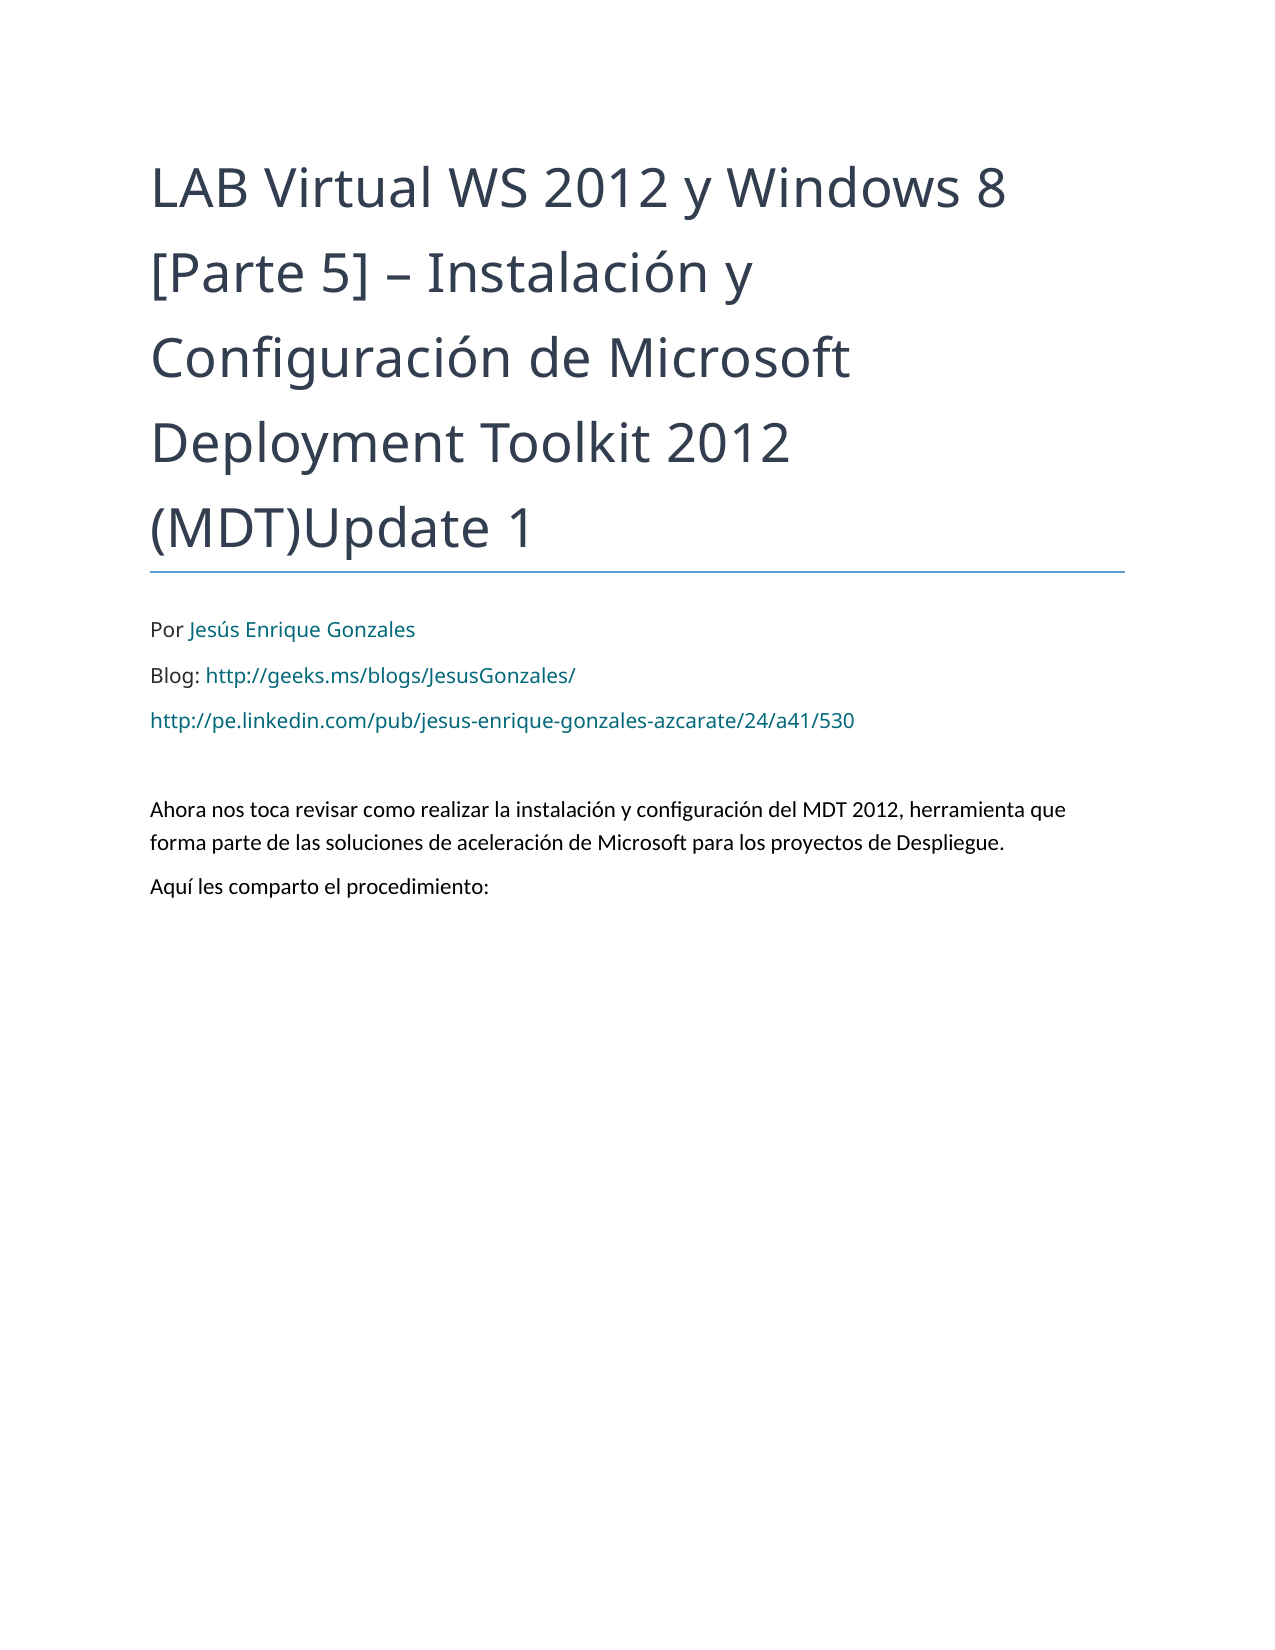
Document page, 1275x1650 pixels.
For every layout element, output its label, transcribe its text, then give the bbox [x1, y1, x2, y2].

text Blog: http://geeks.ms/blogs/JesusGonzales/ [150, 661, 1125, 689]
text Por Jesús Enrique Gonzales [150, 616, 1125, 644]
text Ahora nos toca revisar como realizar la instalación y configuración del MDT 2012, herramienta que forma parte de las soluciones de aceleración de Microsoft para los proyectos de Despliegue. [150, 796, 1125, 856]
text http://pe.linkedin.com/pub/jesus-enrique-gonzales-azcarate/24/a41/530 [150, 706, 1125, 734]
text Aquí les comparto el procedimiento: [150, 872, 1125, 901]
